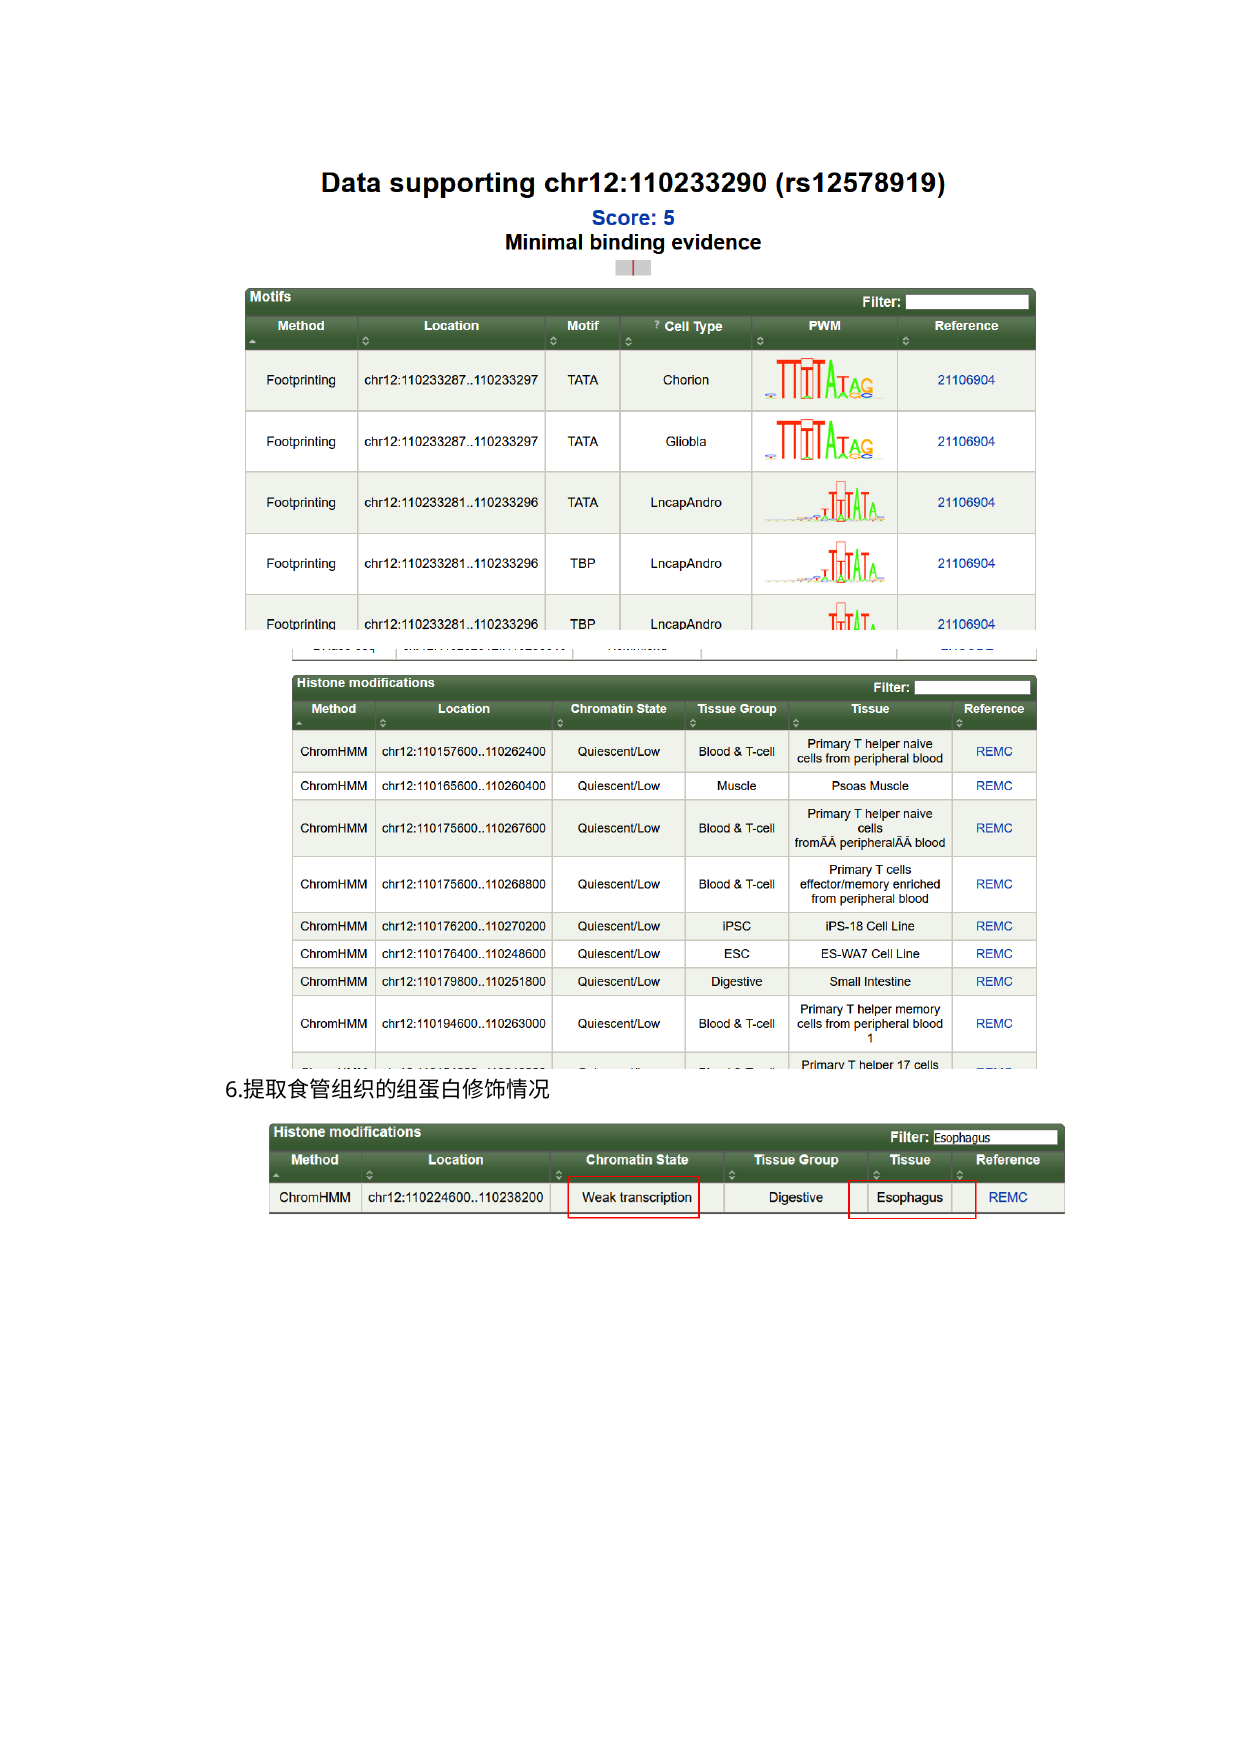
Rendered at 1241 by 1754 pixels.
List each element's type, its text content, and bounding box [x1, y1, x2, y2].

list 6.提取食管组织的组蛋白修饰情况 [225, 1072, 1053, 1104]
picture [225, 162, 1091, 630]
picture [225, 1104, 1091, 1234]
picture [225, 649, 1091, 1069]
